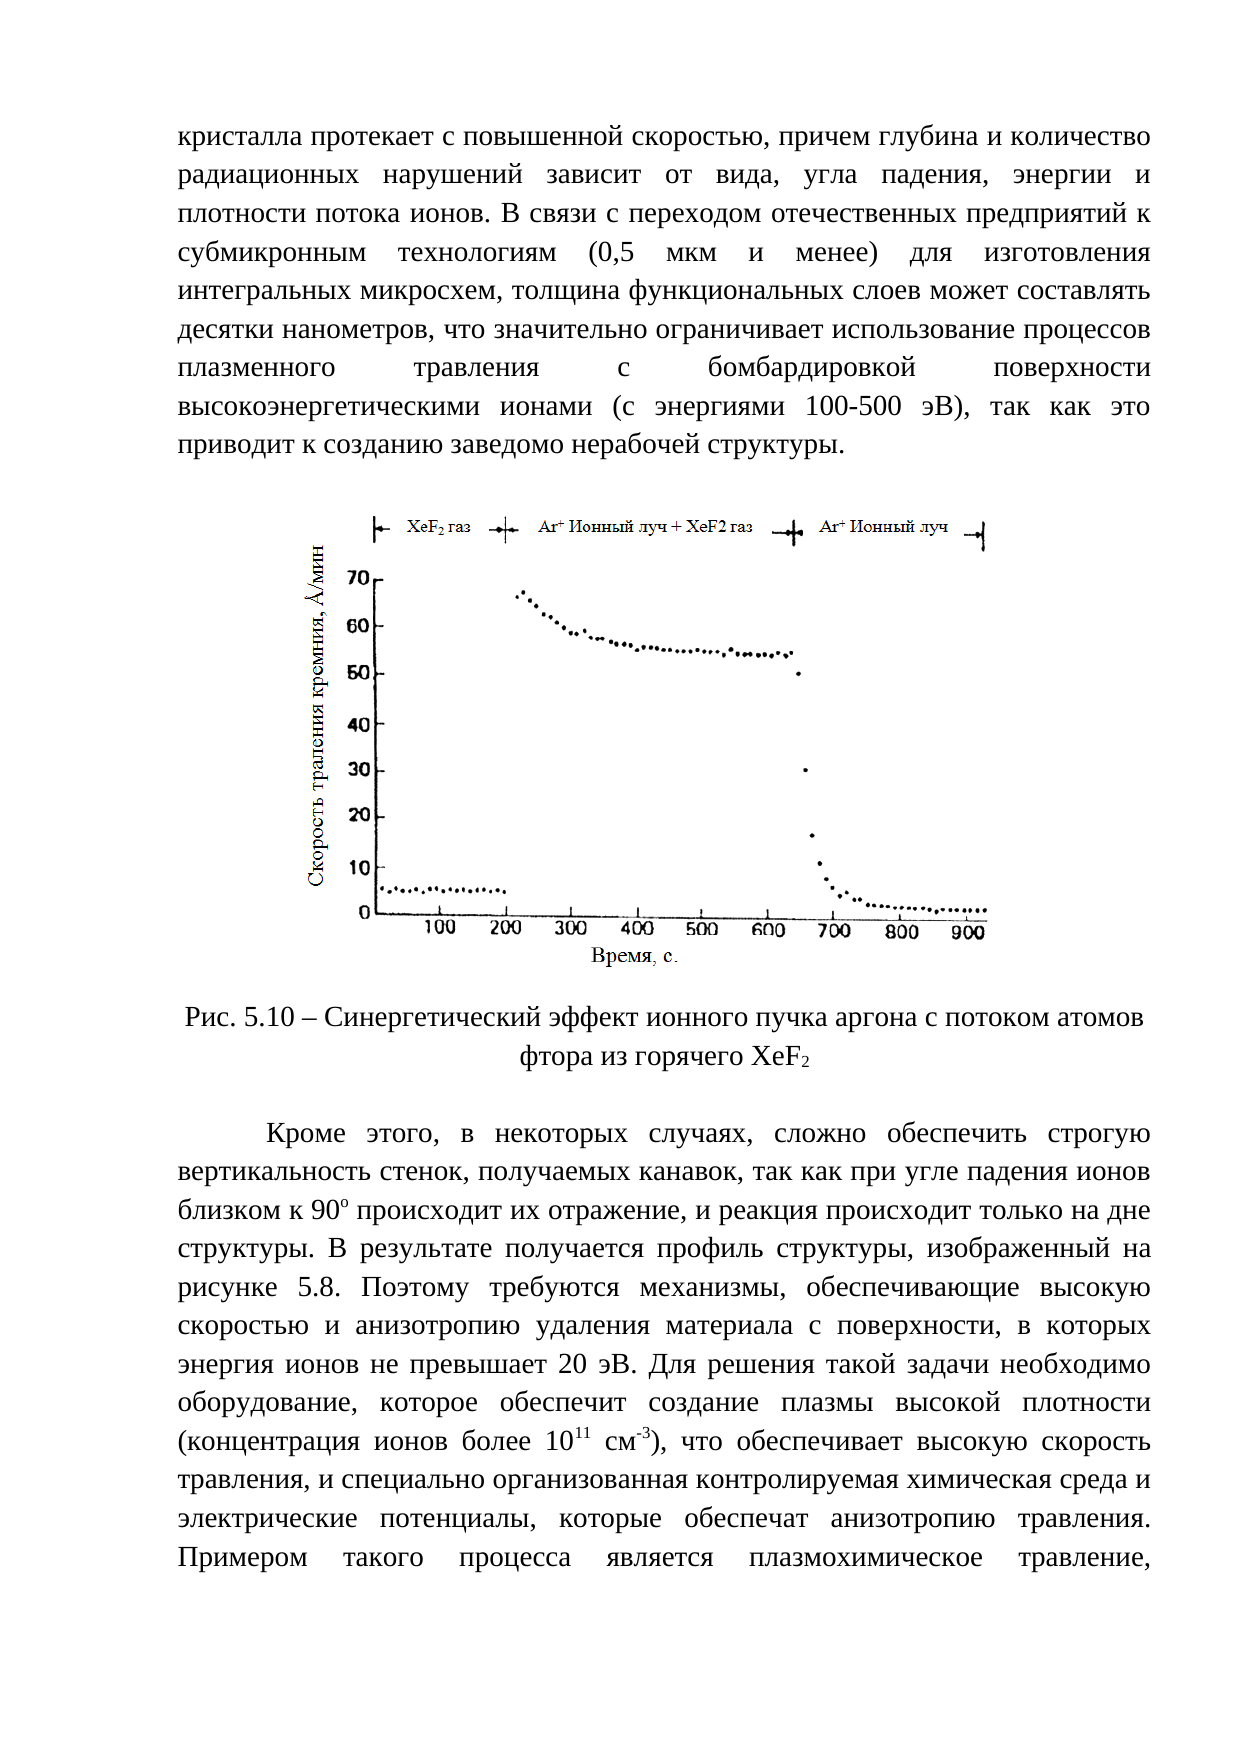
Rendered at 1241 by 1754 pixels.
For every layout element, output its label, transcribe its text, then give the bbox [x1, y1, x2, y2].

picture [302, 503, 1034, 988]
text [177, 118, 1152, 460]
text Рис. 5.10 – Синергетический эффект ионного пучка аргона с потоком атомов фтора из горячего XeF2 [177, 999, 1152, 1071]
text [177, 1115, 1152, 1572]
